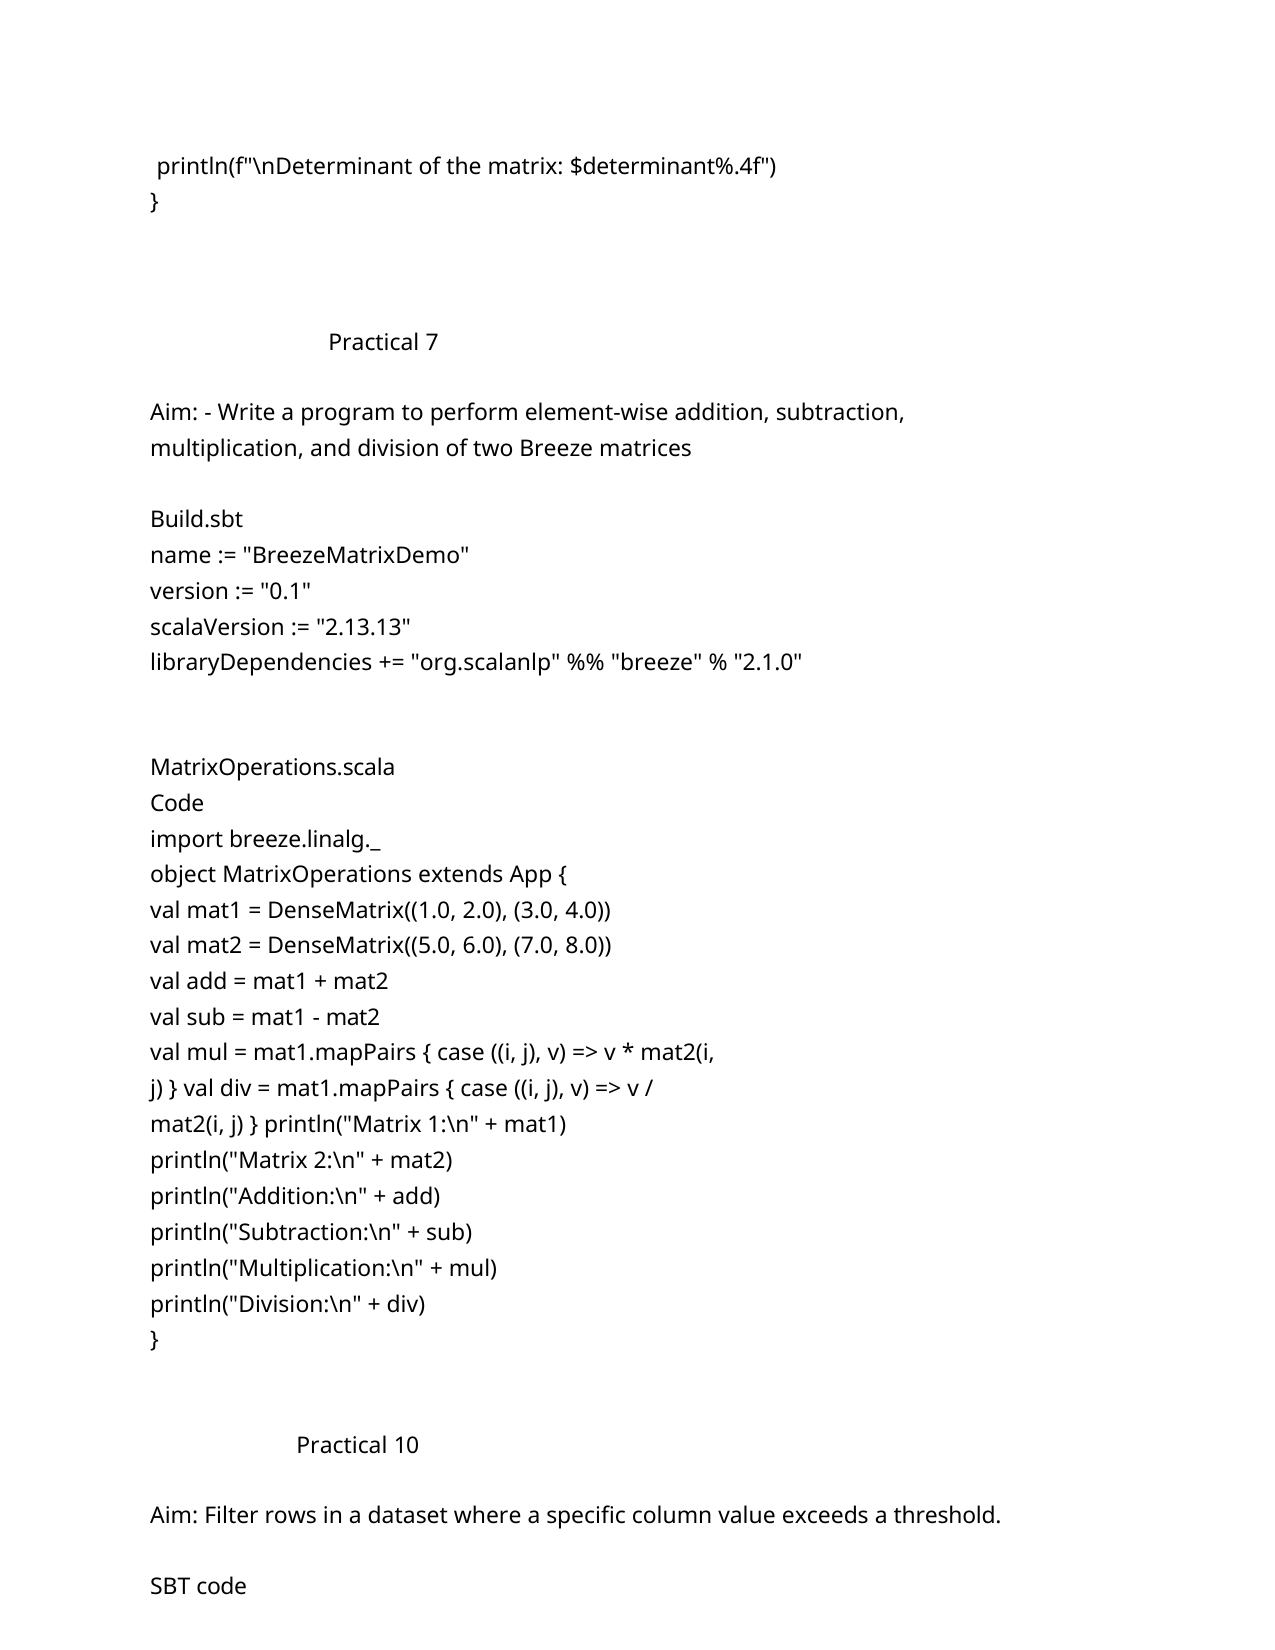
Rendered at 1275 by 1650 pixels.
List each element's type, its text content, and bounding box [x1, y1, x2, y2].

text object MatrixOperations extends App { [150, 858, 1125, 890]
text Practical 7 [328, 326, 1125, 357]
text println(f"\nDeterminant of the matrix: $determinant%.4f") [156, 150, 1125, 181]
text val mat1 = DenseMatrix((1.0, 2.0), (3.0, 4.0)) [150, 894, 1125, 925]
text Practical 10 [296, 1429, 1125, 1460]
text name := "BreezeMatrixDemo" version := "0.1" [150, 539, 477, 606]
text SBT code [150, 1570, 1125, 1601]
text Aim: - Write a program to perform element-wise addition, subtraction, multiplication, and division of two Breeze matrices [150, 396, 1057, 463]
text } [150, 185, 1125, 216]
text Build.sbt [150, 503, 1125, 535]
text import breeze.linalg._ [150, 823, 1125, 854]
text println("Matrix 2:\n" + mat2) println("Addition:\n" + add) println("Subtraction:\n" + sub) println("Multiplication:\n" + mul) println("Division:\n" + div) [150, 1144, 557, 1319]
text val mul = mat1.mapPairs { case ((i, j), v) => v * mat2(i, j) } val div = mat1.mapPairs { case ((i, j), v) => v / mat2(i, j) } println("Matrix 1:\n" + mat1) [150, 1036, 733, 1139]
text libraryDependencies += "org.scalanlp" %% "breeze" % "2.1.0" [150, 646, 1125, 677]
text scalaVersion := "2.13.13" [150, 611, 1125, 642]
text val mat2 = DenseMatrix((5.0, 6.0), (7.0, 8.0)) val add = mat1 + mat2 [150, 929, 616, 996]
text val sub = mat1 - mat2 [150, 1001, 1125, 1032]
text MatrixOperations.scala Code [150, 751, 423, 818]
text Aim: Filter rows in a dataset where a specific column value exceeds a threshold. [150, 1499, 1125, 1531]
text } [150, 1323, 1125, 1355]
